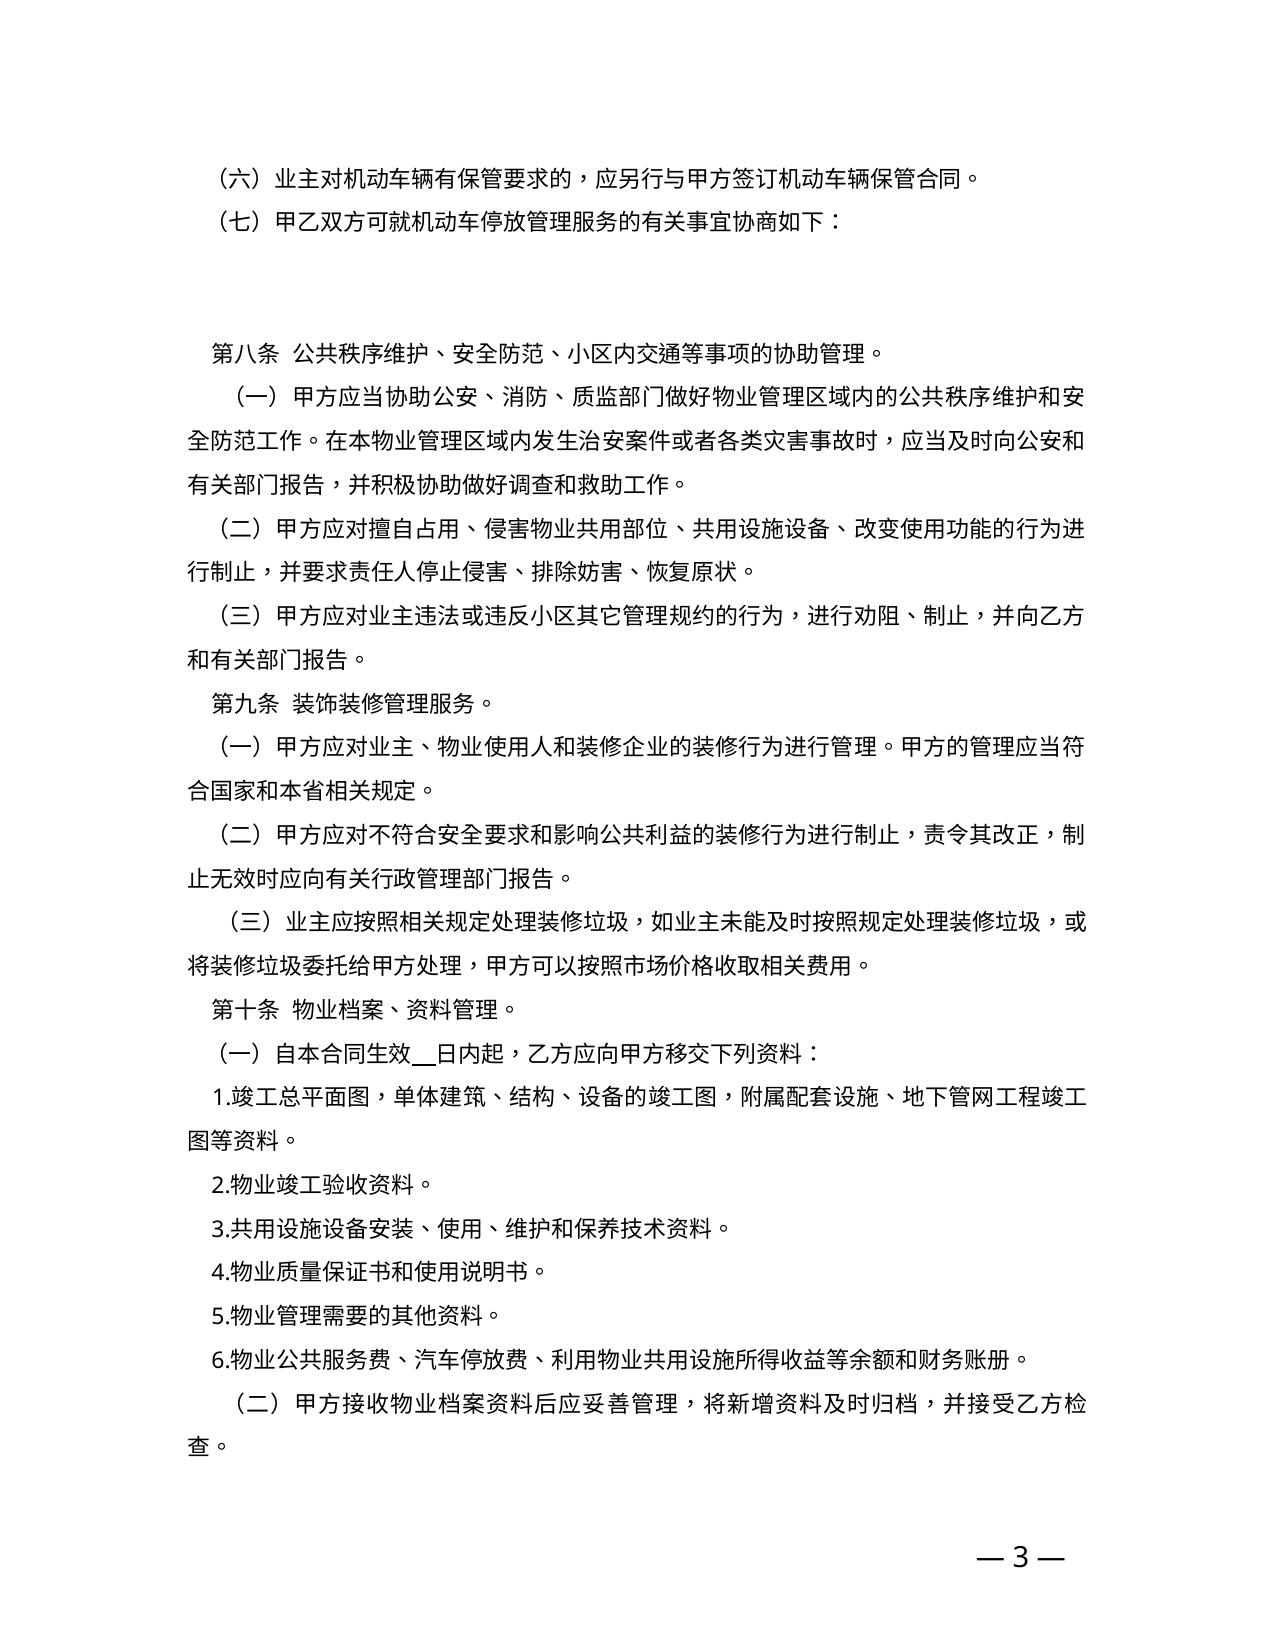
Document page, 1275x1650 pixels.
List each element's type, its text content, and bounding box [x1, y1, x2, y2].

text （六）业主对机动车辆有保管要求的，应另行与甲方签订机动车辆保管合同。 [187, 150, 1087, 194]
text （二）甲方接收物业档案资料后应妥善管理，将新增资料及时归档，并接受乙方检查。 [187, 1375, 1087, 1462]
text 6.物业公共服务费、汽车停放费、利用物业共用设施所得收益等余额和财务账册。 [187, 1331, 1087, 1375]
text 第八条 公共秩序维护、安全防范、小区内交通等事项的协助管理。 [187, 325, 1087, 369]
text （二）甲方应对不符合安全要求和影响公共利益的装修行为进行制止，责令其改正，制止无效时应向有关行政管理部门报告。 [187, 806, 1087, 894]
text （三）业主应按照相关规定处理装修垃圾，如业主未能及时按照规定处理装修垃圾，或将装修垃圾委托给甲方处理，甲方可以按照市场价格收取相关费用。 [187, 894, 1087, 981]
text （一）甲方应对业主、物业使用人和装修企业的装修行为进行管理。甲方的管理应当符合国家和本省相关规定。 [187, 719, 1087, 806]
text （一）自本合同生效 日内起，乙方应向甲方移交下列资料： [187, 1025, 1087, 1069]
text 第十条 物业档案、资料管理。 [187, 981, 1087, 1025]
text 3.共用设施设备安装、使用、维护和保养技术资料。 [187, 1200, 1087, 1244]
text 4.物业质量保证书和使用说明书。 [187, 1244, 1087, 1287]
text 5.物业管理需要的其他资料。 [187, 1287, 1087, 1331]
text 第九条 装饰装修管理服务。 [187, 675, 1087, 719]
text （二）甲方应对擅自占用、侵害物业共用部位、共用设施设备、改变使用功能的行为进行制止，并要求责任人停止侵害、排除妨害、恢复原状。 [187, 500, 1087, 587]
text （一）甲方应当协助公安、消防、质监部门做好物业管理区域内的公共秩序维护和安全防范工作。在本物业管理区域内发生治安案件或者各类灾害事故时，应当及时向公安和有关部门报告，并积极协助做好调查和救助工作。 [187, 369, 1087, 500]
text 2.物业竣工验收资料。 [187, 1156, 1087, 1200]
text （七）甲乙双方可就机动车停放管理服务的有关事宜协商如下： [187, 194, 1087, 237]
text 1.竣工总平面图，单体建筑、结构、设备的竣工图，附属配套设施、地下管网工程竣工图等资料。 [187, 1069, 1087, 1156]
text （三）甲方应对业主违法或违反小区其它管理规约的行为，进行劝阻、制止，并向乙方和有关部门报告。 [187, 587, 1087, 675]
